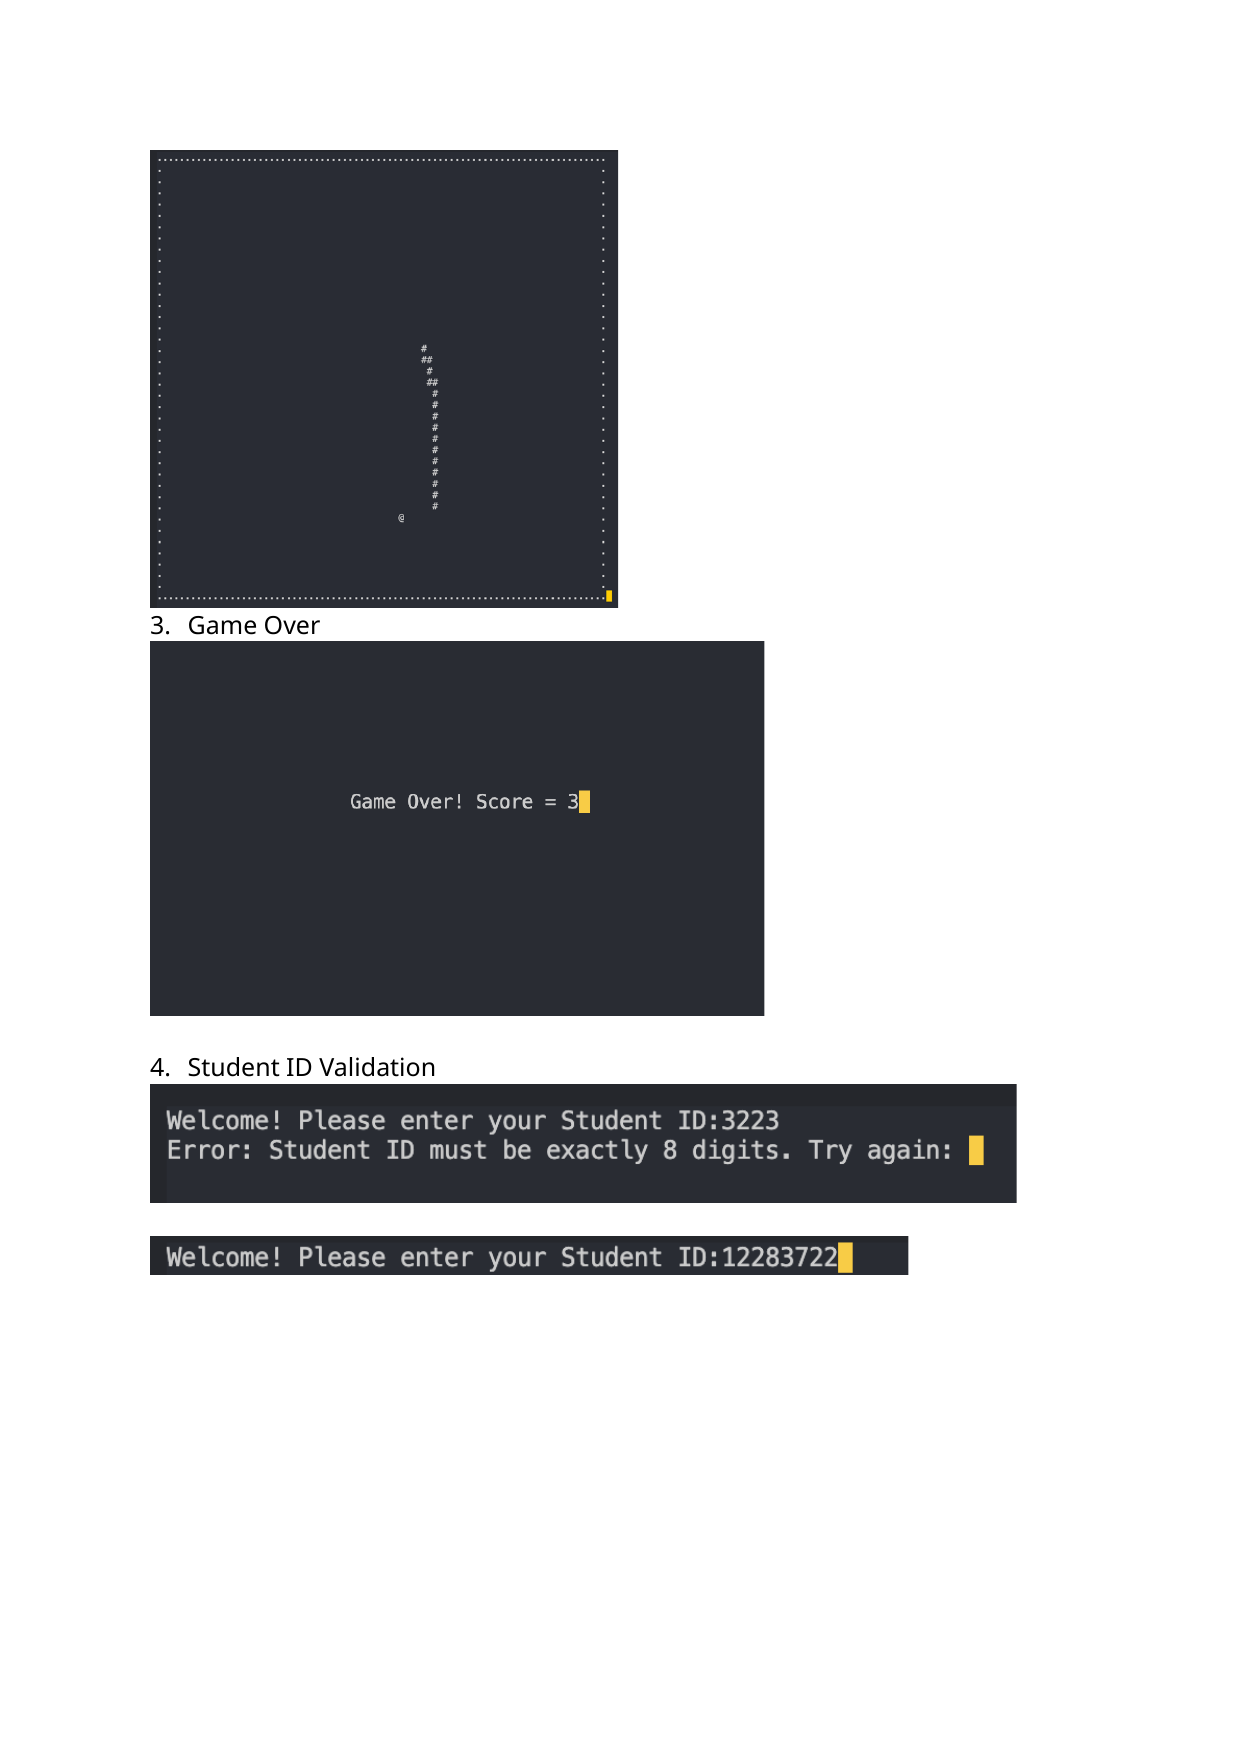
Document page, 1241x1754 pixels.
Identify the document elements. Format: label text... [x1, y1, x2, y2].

list Game Over [150, 608, 1090, 642]
picture [150, 1236, 909, 1275]
picture [150, 150, 619, 608]
list Student ID Validation [150, 1050, 1090, 1084]
picture [150, 641, 765, 1016]
picture [150, 1084, 1017, 1203]
